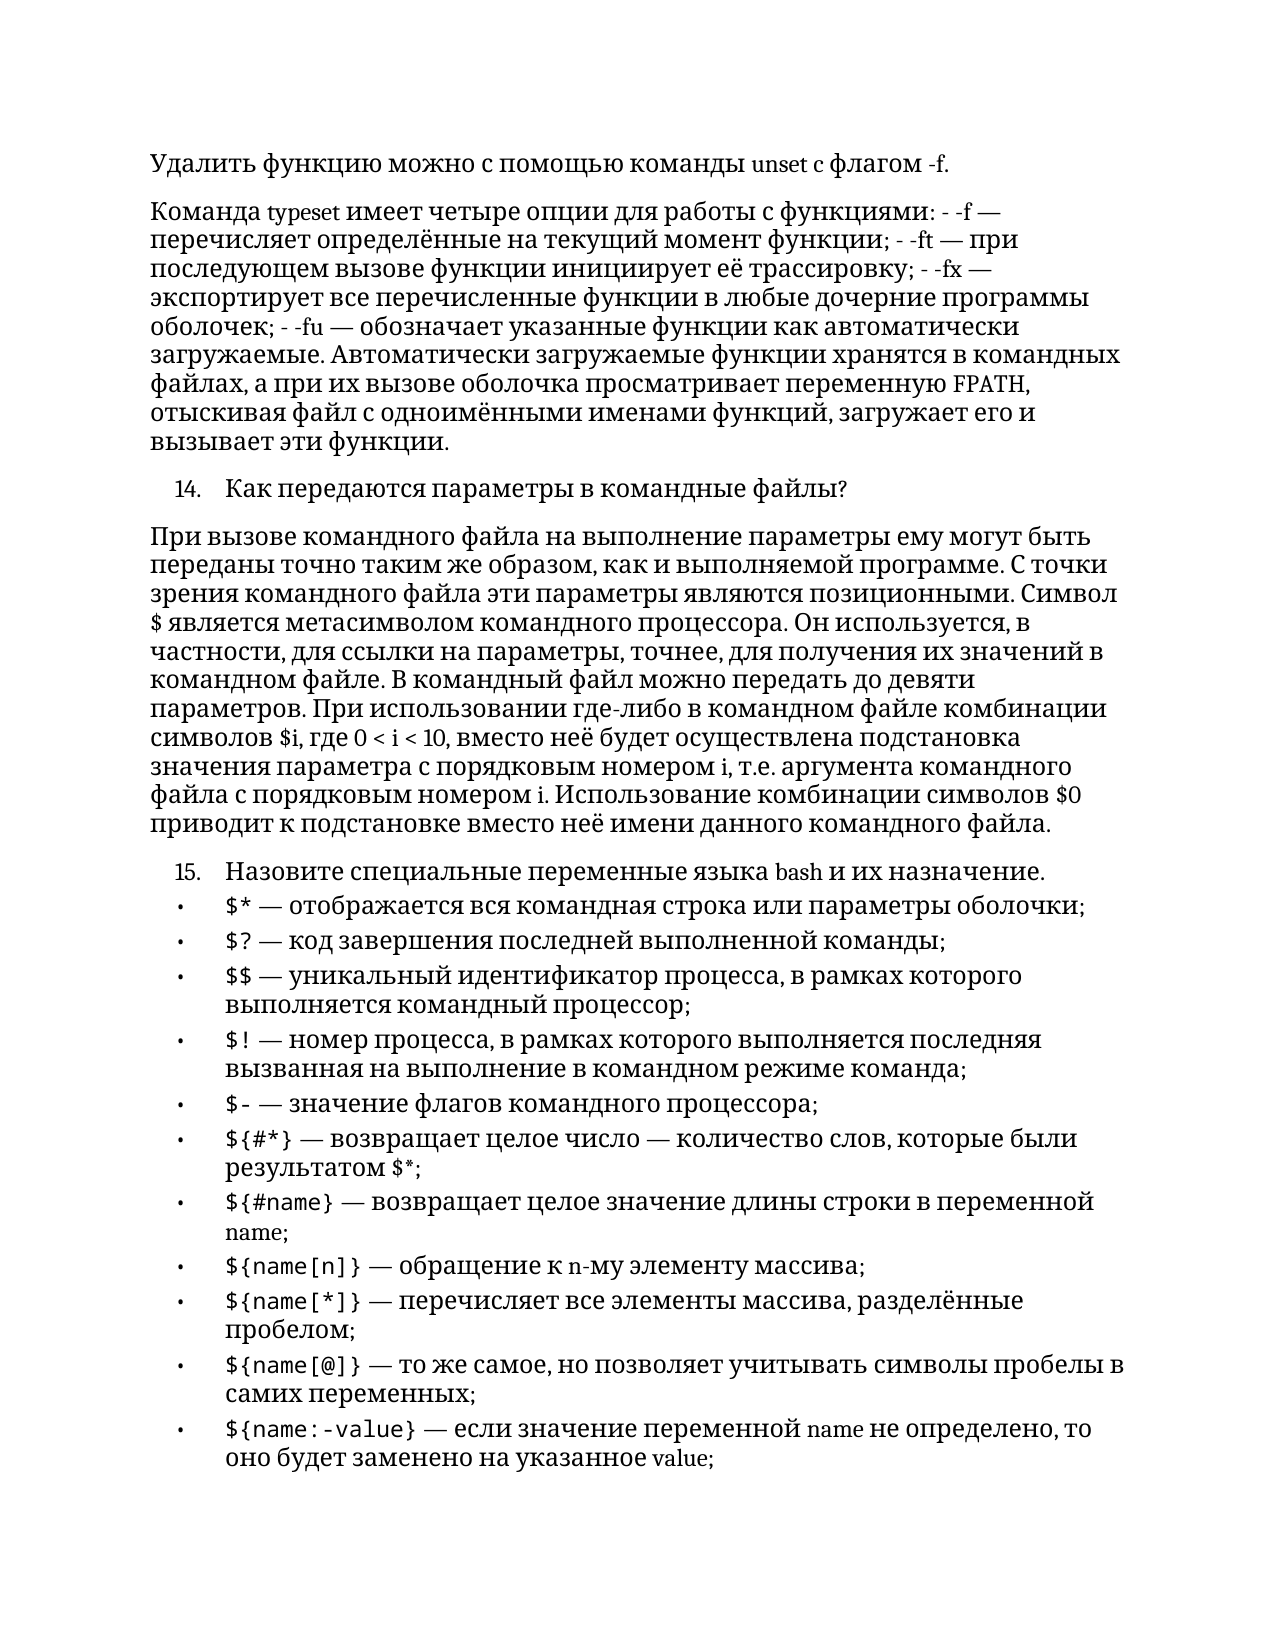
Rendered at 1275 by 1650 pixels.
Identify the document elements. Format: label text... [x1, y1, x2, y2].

text Команда typeset имеет четыре опции для работы с функциями: - -f — перечисляет определённые на текущий момент функции; - -ft — при последующем вызове функции инициирует её трассировку; - -fx — экспортирует все перечисленные функции в любые дочерние программы оболочек; - -fu — обозначает указанные функции как автоматически загружаемые. Автоматически загружаемые функции хранятся в командных файлах, а при их вызове оболочка просматривает переменную FPATH, отыскивая файл с одноимёнными именами функций, загружает его и вызывает эти функции. [150, 197, 1125, 456]
list $* — отображается вся командная строка или параметры оболочки; [175, 890, 1125, 921]
list ${#*} — возвращает целое число — количество слов, которые были результатом $*; [175, 1122, 1125, 1182]
text При вызове командного файла на выполнение параметры ему могут быть переданы точно таким же образом, как и выполняемой программе. С точки зрения командного файла эти параметры являются позиционными. Символ $ является метасимволом командного процессора. Он используется, в частности, для ссылки на параметры, точнее, для получения их значений в командном файле. В командный файл можно передать до девяти параметров. При использовании где-либо в командном файле комбинации символов $i, где 0 < i < 10, вместо неё будет осуществлена подстановка значения параметра с порядковым номером i, т.е. аргумента командного файла с порядковым номером i. Использование комбинации символов $0 приводит к подстановке вместо неё имени данного командного файла. [150, 522, 1125, 839]
list $- — значение флагов командного процессора; [175, 1087, 1125, 1119]
list ${name[@]} — то же самое, но позволяет учитывать символы пробелы в самих переменных; [175, 1349, 1125, 1409]
text Удалить функцию можно с помощью команды unset c флагом -f. [150, 150, 1125, 179]
list ${name[n]} — обращение к n-му элементу массива; [175, 1250, 1125, 1281]
list ${name:-value} — если значение переменной name не определено, то оно будет заменено на указанное value; [175, 1412, 1125, 1472]
list $$ — уникальный идентификатор процесса, в рамках которого выполняется командный процессор; [175, 960, 1125, 1020]
list Как передаются параметры в командные файлы? [175, 475, 1125, 504]
list ${name[*]} — перечисляет все элементы массива, разделённые пробелом; [175, 1285, 1125, 1345]
list Назовите специальные переменные языка bash и их назначение. [175, 857, 1125, 886]
list $! — номер процесса, в рамках которого выполняется последняя вызванная на выполнение в командном режиме команда; [175, 1024, 1125, 1084]
list $? — код завершения последней выполненной команды; [175, 925, 1125, 956]
list ${#name} — возвращает целое значение длины строки в переменной name; [175, 1186, 1125, 1246]
